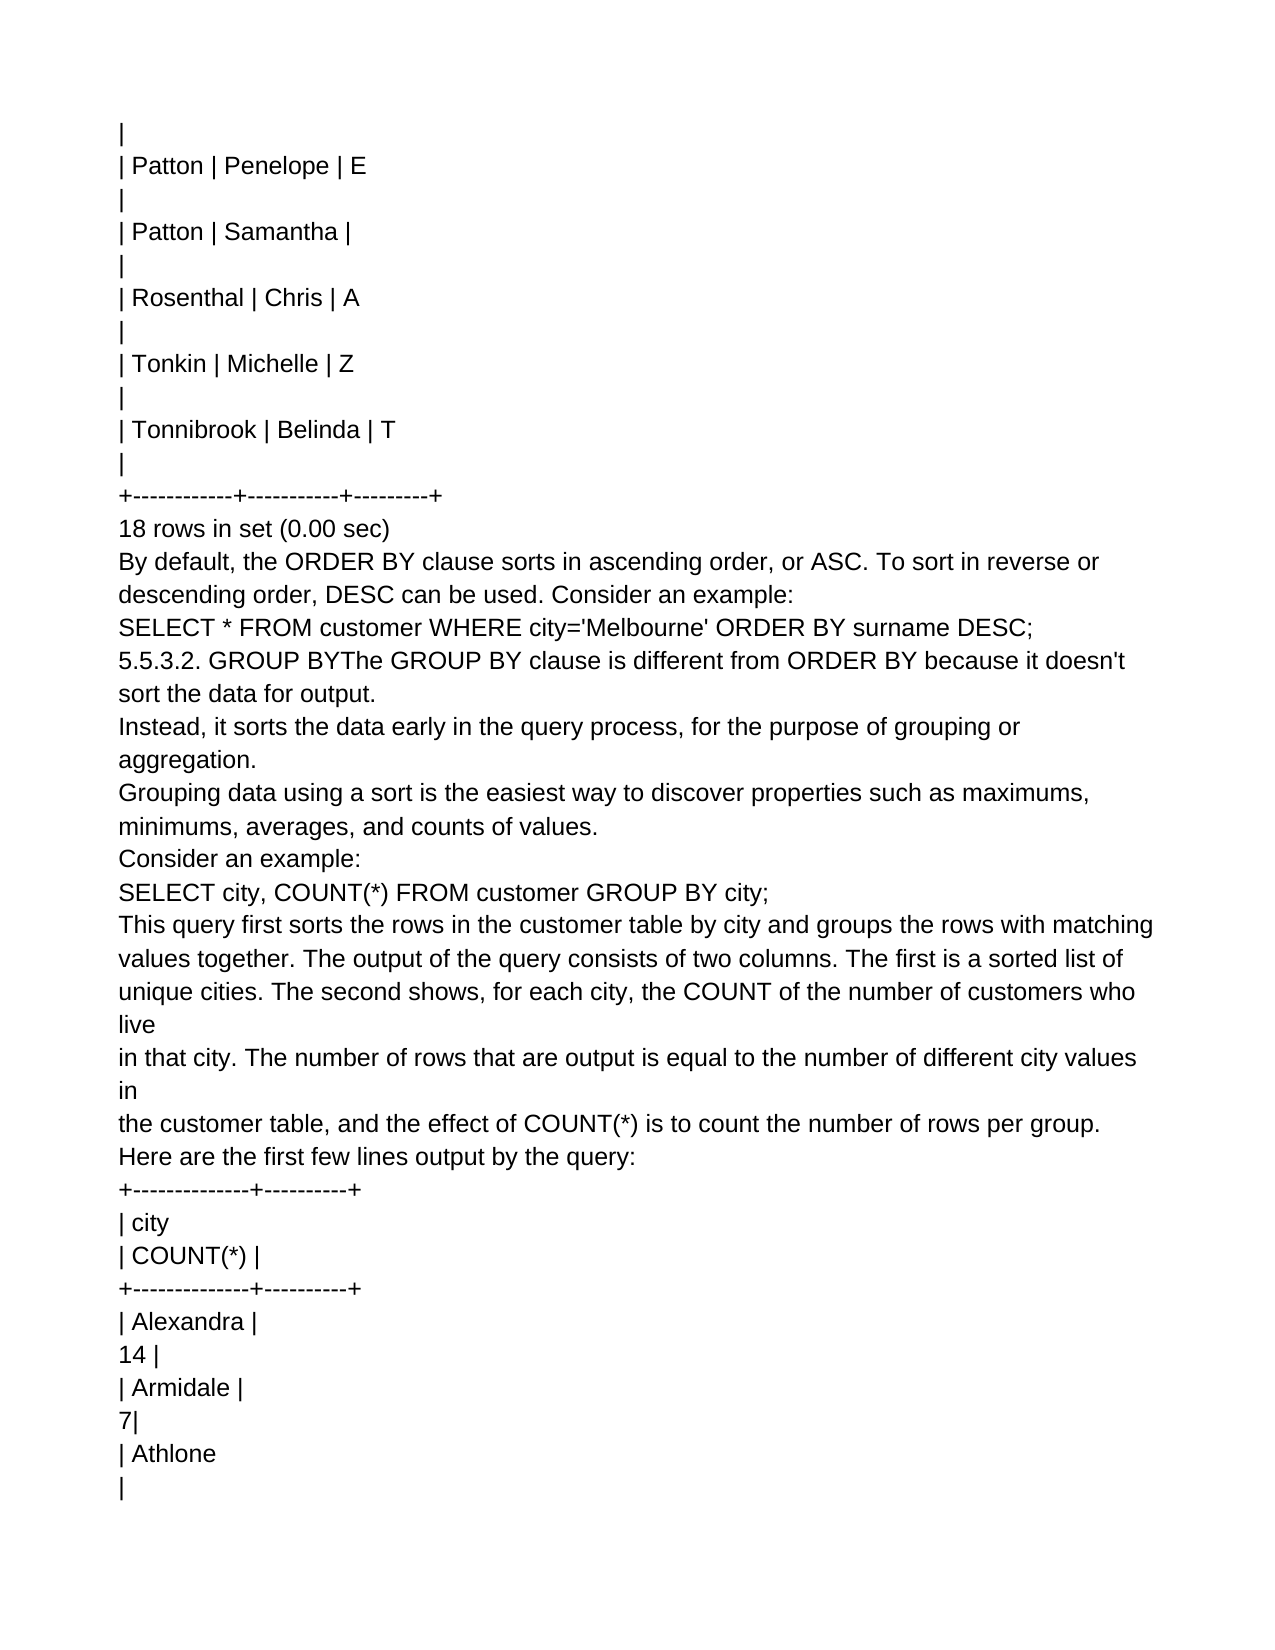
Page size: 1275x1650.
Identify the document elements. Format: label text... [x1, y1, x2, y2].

text | Tonkin | Michelle | Z [118, 349, 1157, 378]
text | Rosenthal | Chris | A [118, 283, 1157, 312]
text 14 | [118, 1340, 1157, 1368]
text | [118, 316, 1157, 345]
text Grouping data using a sort is the easiest way to discover properties such as maximums, [118, 778, 1157, 807]
text | [118, 382, 1157, 411]
text This query first sorts the rows in the customer table by city and groups the rows with matching [118, 911, 1157, 939]
text | [118, 448, 1157, 477]
text +--------------+----------+ [118, 1274, 1157, 1302]
text SELECT * FROM customer WHERE city='Melbourne' ORDER BY surname DESC; [118, 613, 1157, 642]
text | Tonnibrook | Belinda | T [118, 415, 1157, 444]
text | [118, 118, 1157, 147]
text | Alexandra | [118, 1307, 1157, 1336]
text | COUNT(*) | [118, 1241, 1157, 1269]
text Consider an example: [118, 844, 1157, 873]
text 7| [118, 1406, 1157, 1434]
text SELECT city, COUNT(*) FROM customer GROUP BY city; [118, 877, 1157, 906]
text | city [118, 1208, 1157, 1236]
text | Patton | Penelope | E [118, 151, 1157, 180]
text Here are the first few lines output by the query: [118, 1142, 1157, 1170]
text 5.5.3.2. GROUP BYThe GROUP BY clause is different from ORDER BY because it doesn't sort the data for output. [118, 646, 1157, 708]
text | [118, 250, 1157, 279]
text | [118, 1472, 1157, 1501]
text minimums, averages, and counts of values. [118, 811, 1157, 840]
text in that city. The number of rows that are output is equal to the number of different city values in [118, 1043, 1157, 1104]
text descending order, DESC can be used. Consider an example: [118, 580, 1157, 609]
text | Athlone [118, 1439, 1157, 1468]
text 18 rows in set (0.00 sec) [118, 514, 1157, 543]
text By default, the ORDER BY clause sorts in ascending order, or ASC. To sort in reverse or [118, 547, 1157, 576]
text +------------+-----------+---------+ [118, 481, 1157, 510]
text Instead, it sorts the data early in the query process, for the purpose of grouping or aggregation. [118, 712, 1157, 774]
text | [118, 184, 1157, 213]
text | Armidale | [118, 1373, 1157, 1402]
text | Patton | Samantha | [118, 217, 1157, 246]
text unique cities. The second shows, for each city, the COUNT of the number of customers who live [118, 977, 1157, 1038]
text the customer table, and the effect of COUNT(*) is to count the number of rows per group. [118, 1109, 1157, 1137]
text +--------------+----------+ [118, 1175, 1157, 1203]
text values together. The output of the query consists of two columns. The first is a sorted list of [118, 943, 1157, 972]
